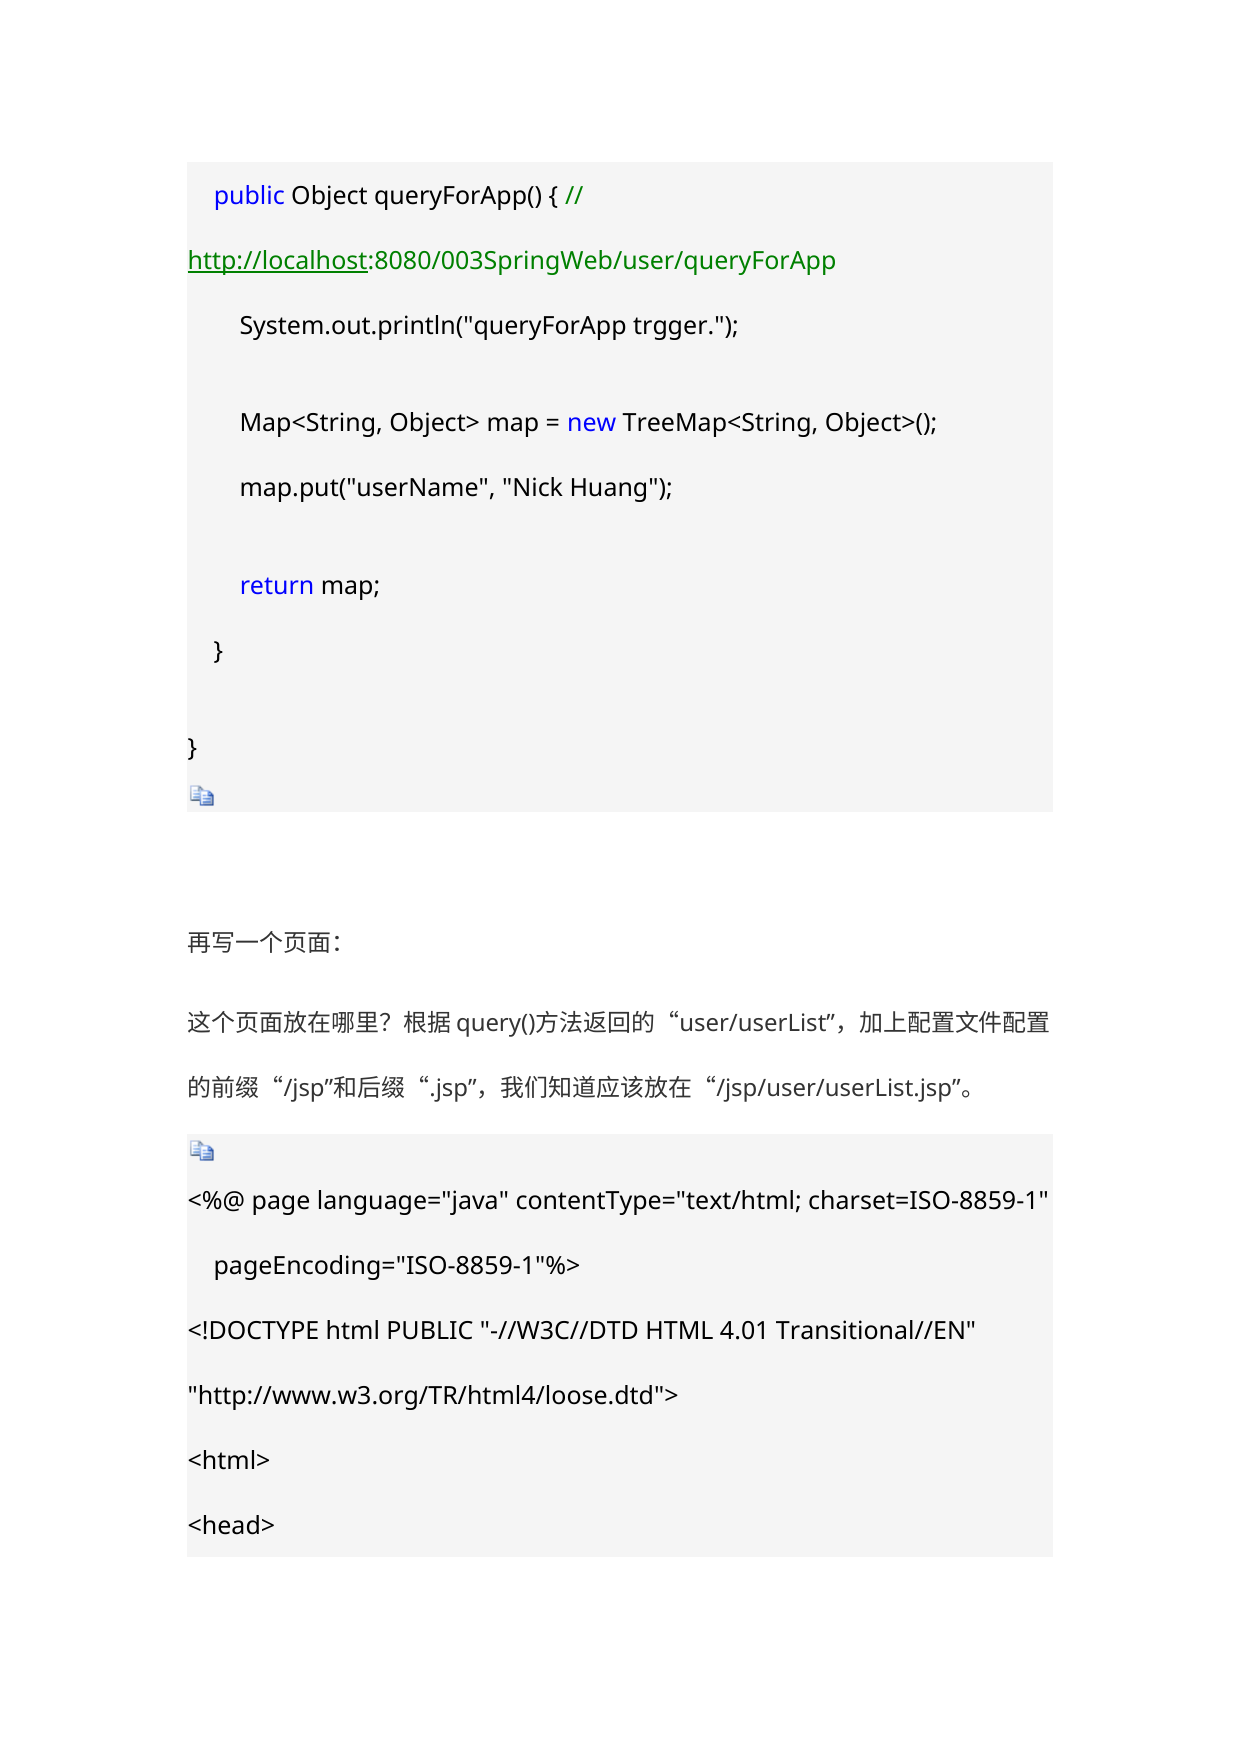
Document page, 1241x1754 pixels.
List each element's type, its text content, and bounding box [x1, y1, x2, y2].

text return map; [187, 552, 1053, 617]
text System.out.println("queryForApp trgger."); [187, 292, 1053, 357]
text public Object queryForApp() { // http://localhost:8080/003SpringWeb/user/queryForApp [187, 162, 1053, 292]
text map.put("userName", "Nick Huang"); [187, 454, 1053, 519]
text 这个页面放在哪里？根据query()方法返回的“user/userList”，加上配置文件配置的前缀“/jsp”和后缀“.jsp”，我们知道应该放在“/jsp/user/userList.jsp”。 [187, 989, 1053, 1119]
text pageEncoding="ISO-8859-1"%> [187, 1232, 1053, 1297]
text <head> [187, 1492, 1053, 1557]
text <%@ page language="java" contentType="text/html; charset=ISO-8859-1" [187, 1167, 1053, 1232]
text 再写一个页面： [187, 908, 1053, 973]
text Map<String, Object> map = new TreeMap<String, Object>(); [187, 389, 1053, 454]
text } [187, 617, 1053, 682]
text <html> [187, 1427, 1053, 1492]
picture [187, 779, 219, 811]
text } [187, 714, 1053, 779]
text <!DOCTYPE html PUBLIC "-//W3C//DTD HTML 4.01 Transitional//EN" "http://www.w3.org/TR/html4/loose.dtd"> [187, 1297, 1053, 1427]
picture [187, 1134, 219, 1166]
